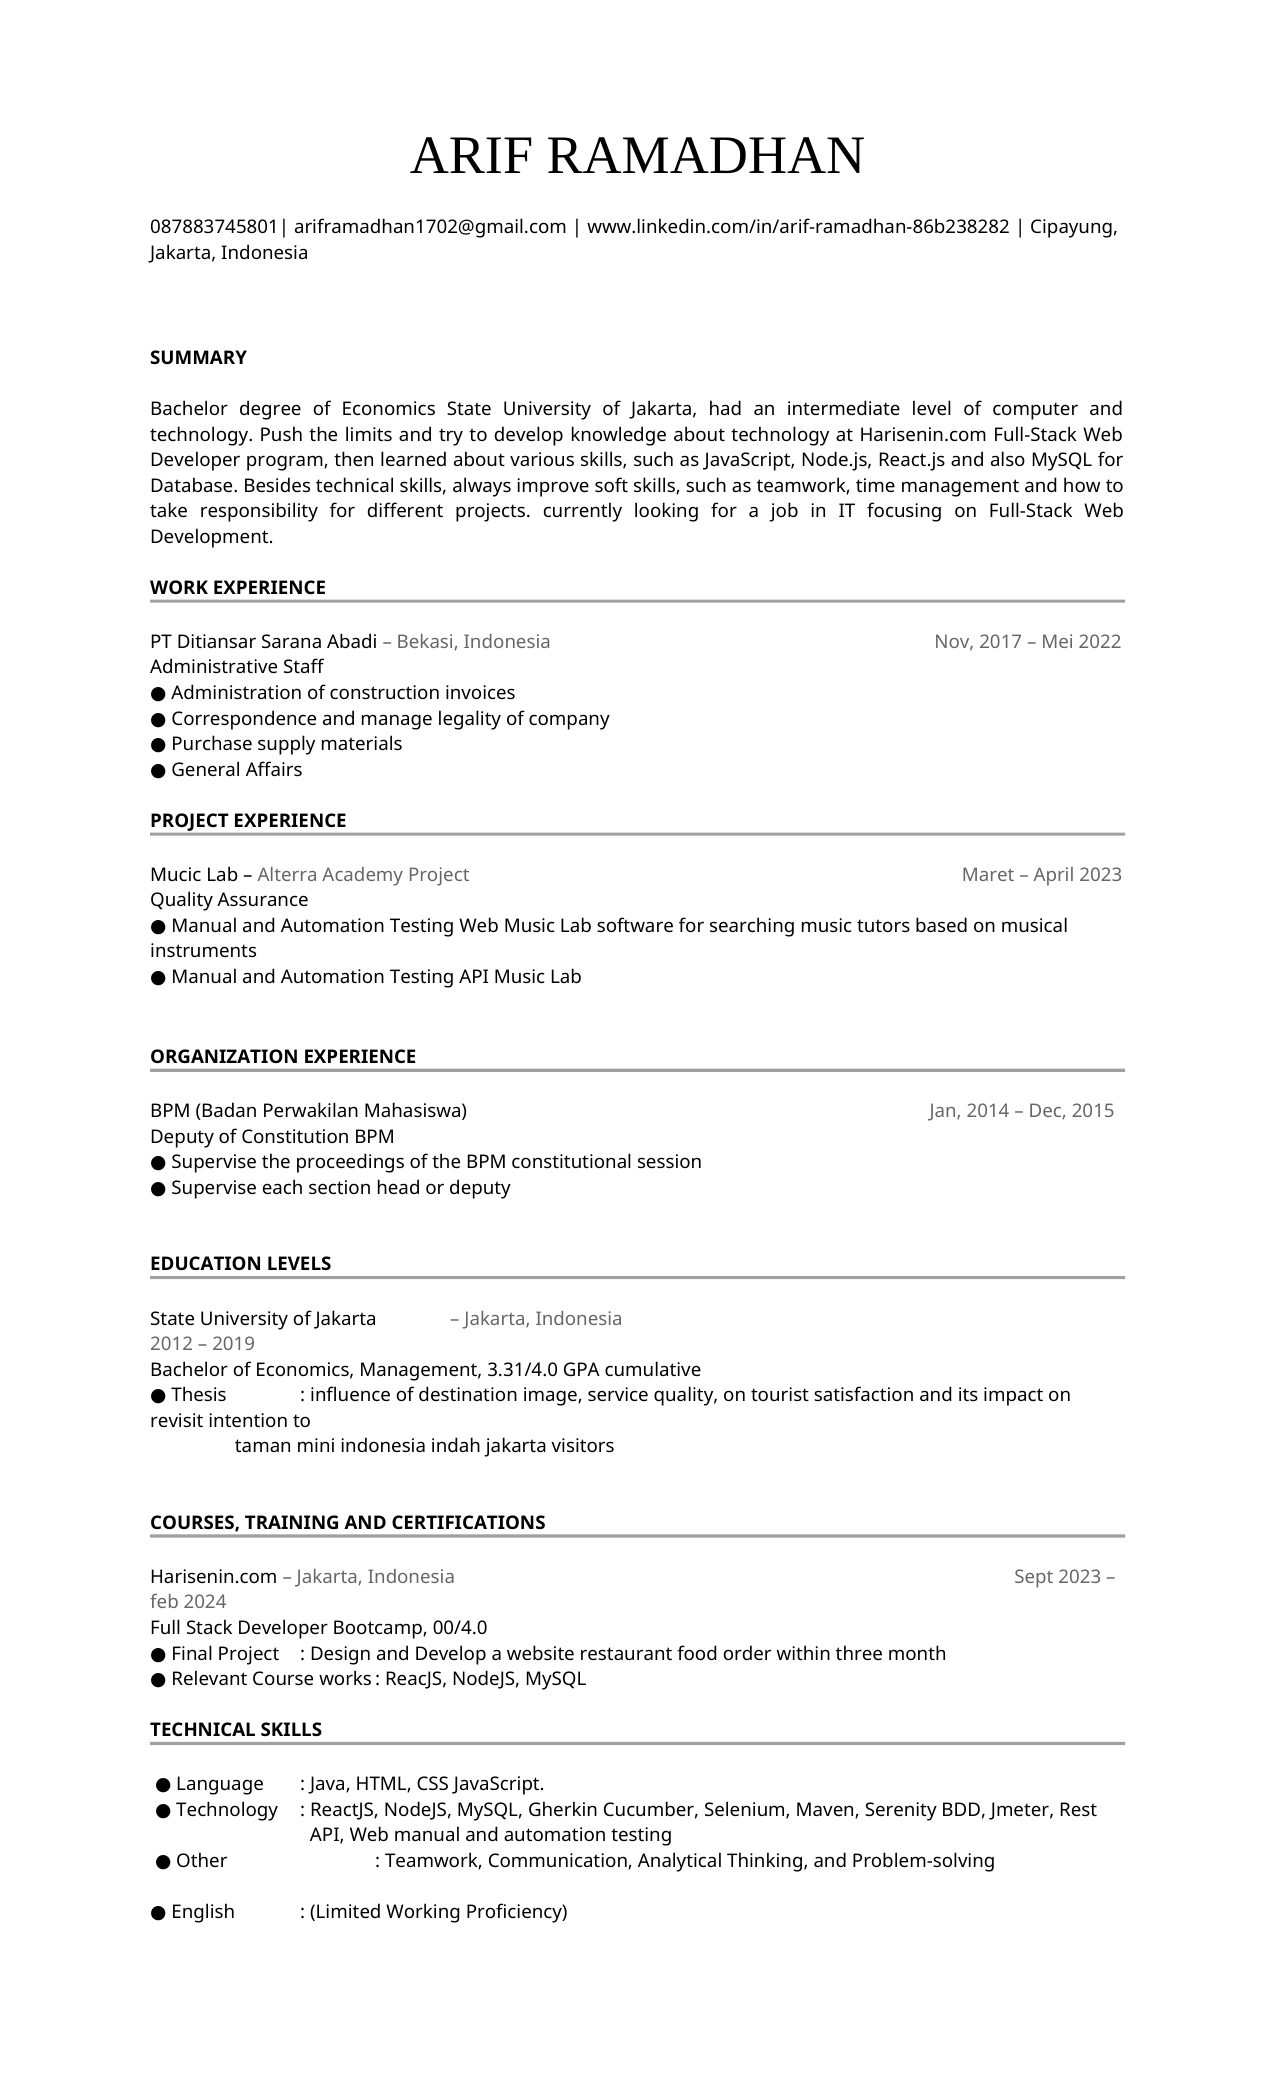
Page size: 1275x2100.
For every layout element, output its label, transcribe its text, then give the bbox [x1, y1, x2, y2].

text Quality Assurance [150, 887, 1125, 912]
text ● English : (Limited Working Proficiency) [150, 1898, 1125, 1924]
text PT Ditiansar Sarana Abadi – Bekasi, Indonesia Nov, 2017 – Mei 2022 [150, 628, 1125, 654]
text ● Correspondence and manage legality of company [150, 705, 1125, 730]
text ● Final Project : Design and Develop a website restaurant food order within three month [150, 1640, 1125, 1665]
text ● Technology : ReactJS, NodeJS, MySQL, Gherkin Cucumber, Selenium, Maven, Serenity BDD, Jmeter, Rest [150, 1796, 1125, 1822]
text ● General Affairs [150, 756, 1125, 781]
text ● Supervise the proceedings of the BPM constitutional session [150, 1148, 1125, 1174]
text Deputy of Constitution BPM [150, 1123, 1125, 1148]
text Bachelor of Economics, Management, 3.31/4.0 GPA cumulative [150, 1356, 1125, 1381]
text ● Language : Java, HTML, CSS JavaScript. [150, 1771, 1125, 1796]
text Bachelor degree of Economics State University of Jakarta, had an intermediate level of computer and technology. Push the limits and try to develop knowledge about technology at Harisenin.com Full-Stack Web Developer program, then learned about various skills, such as JavaScript, Node.js, React.js and also MySQL for Database. Besides technical skills, always improve soft skills, such as teamwork, time management and how to take responsibility for different projects. currently looking for a job in IT focusing on Full-Stack Web Development. [150, 395, 1125, 548]
text EDUCATION LEVELS [150, 1251, 1125, 1276]
text SUMMARY [150, 344, 1125, 370]
text taman mini indonesia indah jakarta visitors [150, 1432, 1125, 1458]
text ● Other : Teamwork, Communication, Analytical Thinking, and Problem-solving [150, 1847, 1125, 1873]
text BPM (Badan Perwakilan Mahasiswa) Jan, 2014 – Dec, 2015 [150, 1097, 1125, 1123]
text ● Supervise each section head or deputy [150, 1174, 1125, 1199]
text WORK EXPERIENCE [150, 574, 1125, 599]
text State University of Jakarta – Jakarta, Indonesia 2012 – 2019 [150, 1305, 1125, 1356]
text ● Relevant Course works : ReacJS, NodeJS, MySQL [150, 1665, 1125, 1691]
text COURSES, TRAINING AND CERTIFICATIONS [150, 1509, 1125, 1534]
text ARIF RAMADHAN [150, 122, 1125, 185]
text Harisenin.com – Jakarta, Indonesia Sept 2023 – feb 2024 [150, 1563, 1125, 1614]
text ● Manual and Automation Testing Web Music Lab software for searching music tutors based on musical instruments [150, 912, 1125, 963]
text ● Purchase supply materials [150, 730, 1125, 756]
text ORGANIZATION EXPERIENCE [150, 1043, 1125, 1068]
text ● Thesis : influence of destination image, service quality, on tourist satisfaction and its impact on revisit intention to [150, 1381, 1125, 1432]
text ● Administration of construction invoices [150, 679, 1125, 705]
text PROJECT EXPERIENCE [150, 807, 1125, 832]
text API, Web manual and automation testing [300, 1822, 1125, 1847]
text Mucic Lab – Alterra Academy Project Maret – April 2023 [150, 861, 1125, 887]
text 087883745801| ariframadhan1702@gmail.com | www.linkedin.com/in/arif-ramadhan-86b238282 | Cipayung, Jakarta, Indonesia [150, 213, 1125, 264]
text Administrative Staff [150, 654, 1125, 679]
text ● Manual and Automation Testing API Music Lab [150, 963, 1125, 989]
text Full Stack Developer Bootcamp, 00/4.0 [150, 1614, 1125, 1640]
text TECHNICAL SKILLS [150, 1716, 1125, 1741]
